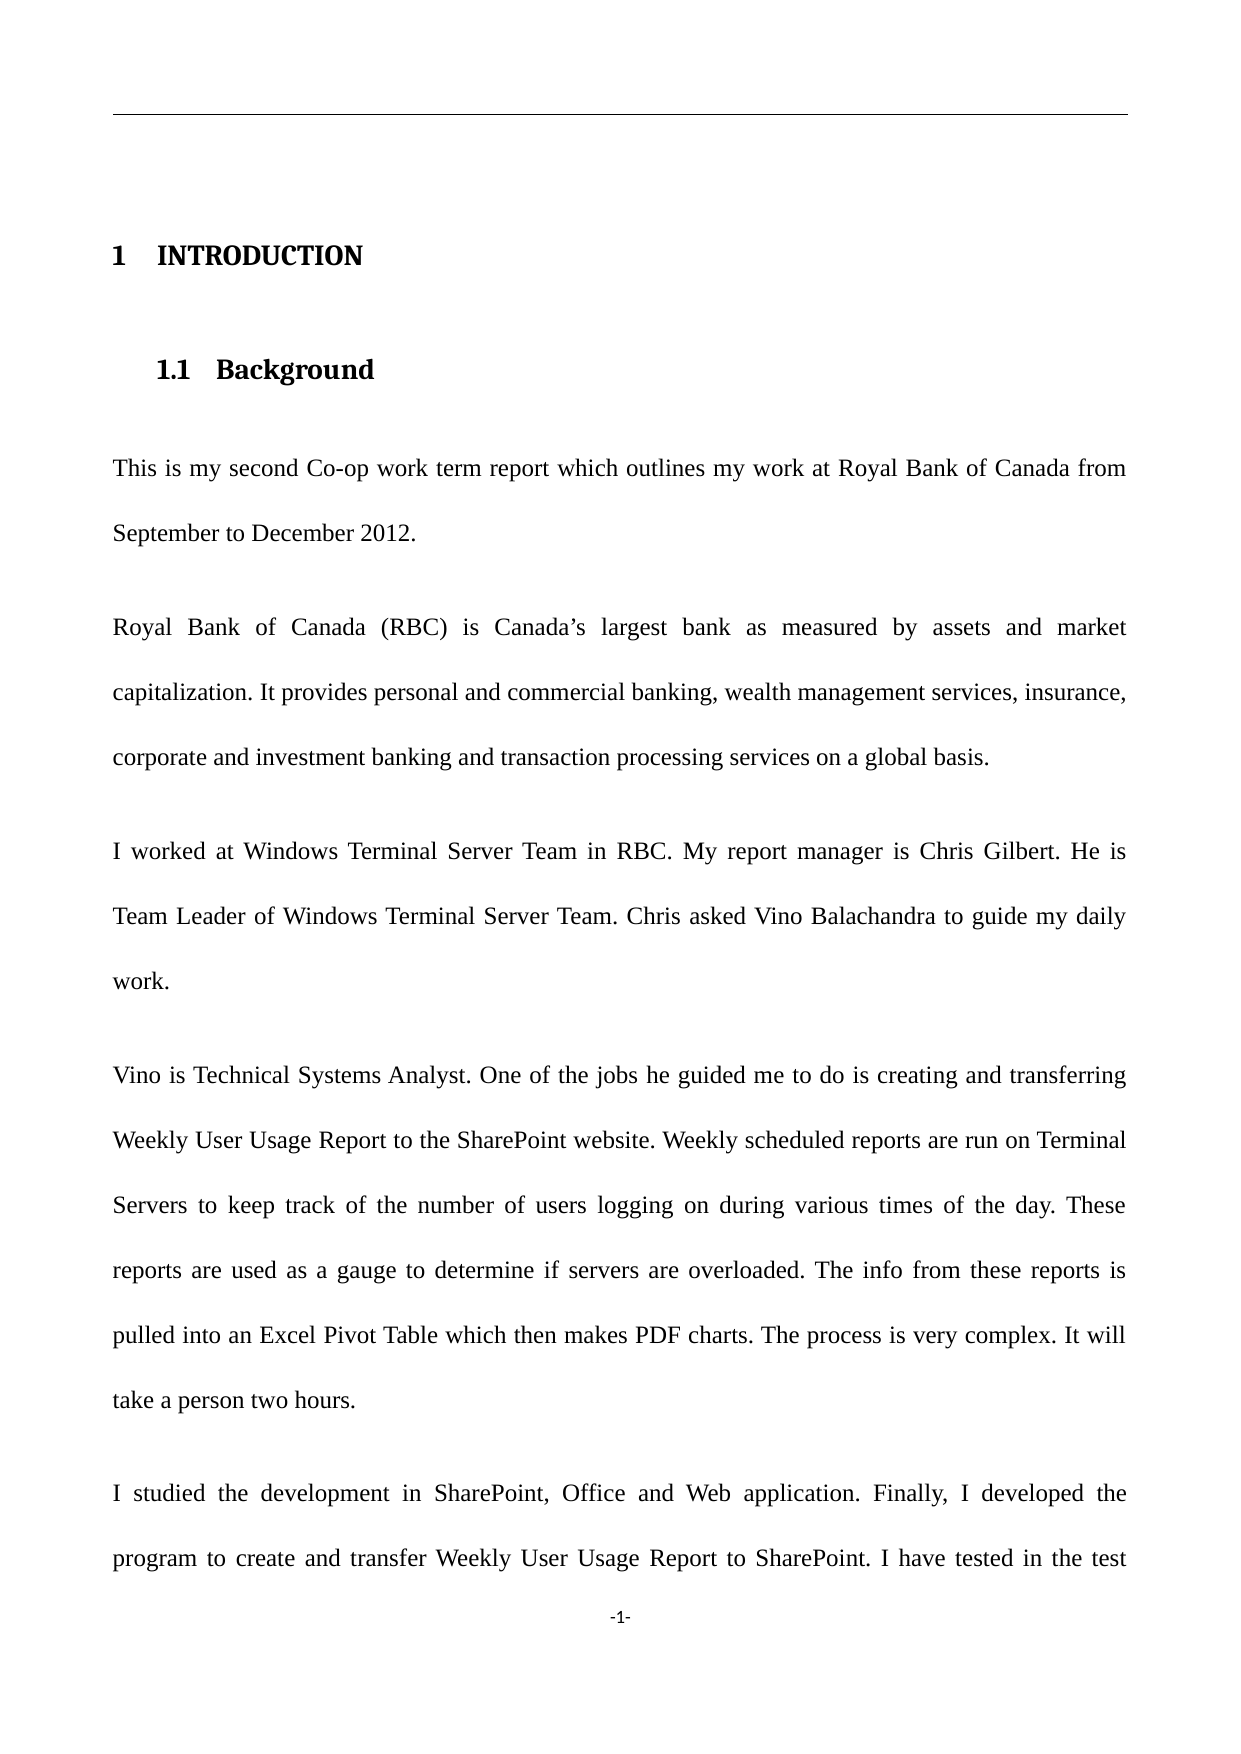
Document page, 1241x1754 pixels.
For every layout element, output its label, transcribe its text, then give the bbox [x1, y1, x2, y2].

text Royal Bank of Canada (RBC) is Canada’s largest bank as measured by assets and market capitalization. It provides personal and commercial banking, wealth management services, insurance, corporate and investment banking and transaction processing services on a global basis. [112, 610, 1128, 773]
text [112, 1477, 1128, 1574]
subtitle Background [157, 338, 1128, 403]
subtitle INTRODUCTION [112, 224, 1128, 289]
text I worked at Windows Terminal Server Team in RBC. My report manager is Chris Gilbert. He is Team Leader of Windows Terminal Server Team. Chris asked Vino Balachandra to guide my daily work. [112, 834, 1128, 997]
text This is my second Co-op work term report which outlines my work at Royal Bank of Canada from September to December 2012. [112, 452, 1128, 549]
text Vino is Technical Systems Analyst. One of the jobs he guided me to do is creating and transferring Weekly User Usage Report to the SharePoint website. Weekly scheduled reports are run on Terminal Servers to keep track of the number of users logging on during various times of the day. These reports are used as a gauge to determine if servers are overloaded. The info from these reports is pulled into an Excel Pivot Table which then makes PDF charts. The process is very complex. It will take a person two hours. [112, 1058, 1128, 1415]
